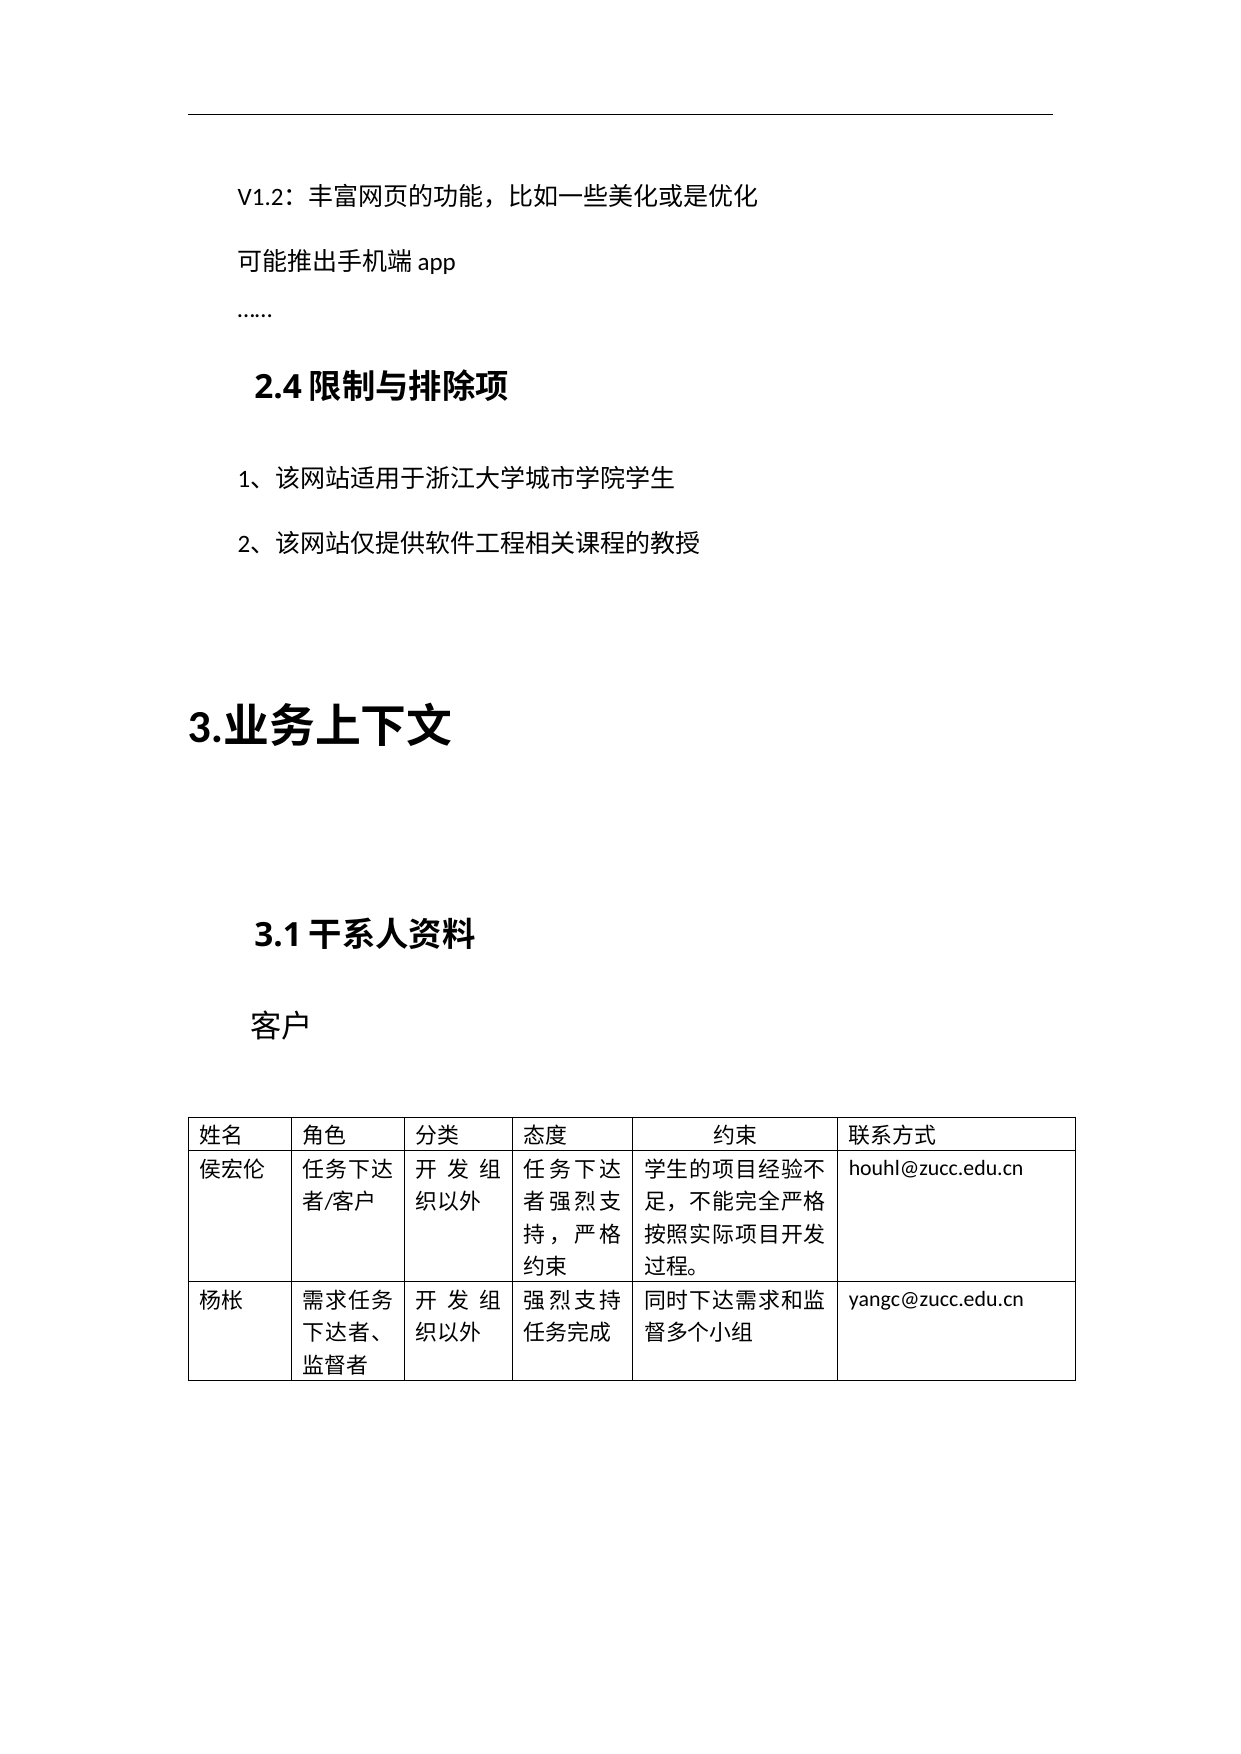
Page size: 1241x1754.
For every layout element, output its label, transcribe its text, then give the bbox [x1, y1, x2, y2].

subtitle 客户 [187, 992, 1053, 1057]
table_cell 学生的项目经验不足，不能完全严格按照实际项目开发过程。 [633, 1151, 837, 1281]
table_header 约束 [633, 1118, 837, 1150]
table_header 姓名 [189, 1118, 291, 1150]
table_header 态度 [513, 1118, 632, 1150]
subtitle 3.业务上下文 [187, 674, 1053, 772]
table_cell 开发组织以外 [405, 1151, 512, 1281]
table_cell 同时下达需求和监督多个小组 [633, 1282, 837, 1380]
text 1、该网站适用于浙江大学城市学院学生 [187, 444, 1053, 509]
table_cell 杨枨 [189, 1282, 291, 1380]
table_cell 强烈支持任务完成 [513, 1282, 632, 1380]
table_header 角色 [292, 1118, 404, 1150]
table_cell 任务下达者强烈支持，严格约束 [513, 1151, 632, 1281]
text 2、该网站仅提供软件工程相关课程的教授 [187, 509, 1053, 574]
table_cell yangc@zucc.edu.cn [838, 1282, 1075, 1380]
table_cell 任务下达者/客户 [292, 1151, 404, 1281]
text 可能推出手机端app [187, 227, 1053, 292]
subtitle 3.1干系人资料 [187, 899, 1053, 964]
table_header 分类 [405, 1118, 512, 1150]
text …… [187, 292, 1053, 324]
table_cell houhl@zucc.edu.cn [838, 1151, 1075, 1281]
table_cell 需求任务下达者、监督者 [292, 1282, 404, 1380]
table_header 联系方式 [838, 1118, 1075, 1150]
subtitle 2.4限制与排除项 [187, 352, 1053, 417]
table_cell 开发组织以外 [405, 1282, 512, 1380]
table_cell 侯宏伦 [189, 1151, 291, 1281]
text V1.2：丰富网页的功能，比如一些美化或是优化 [187, 162, 1053, 227]
